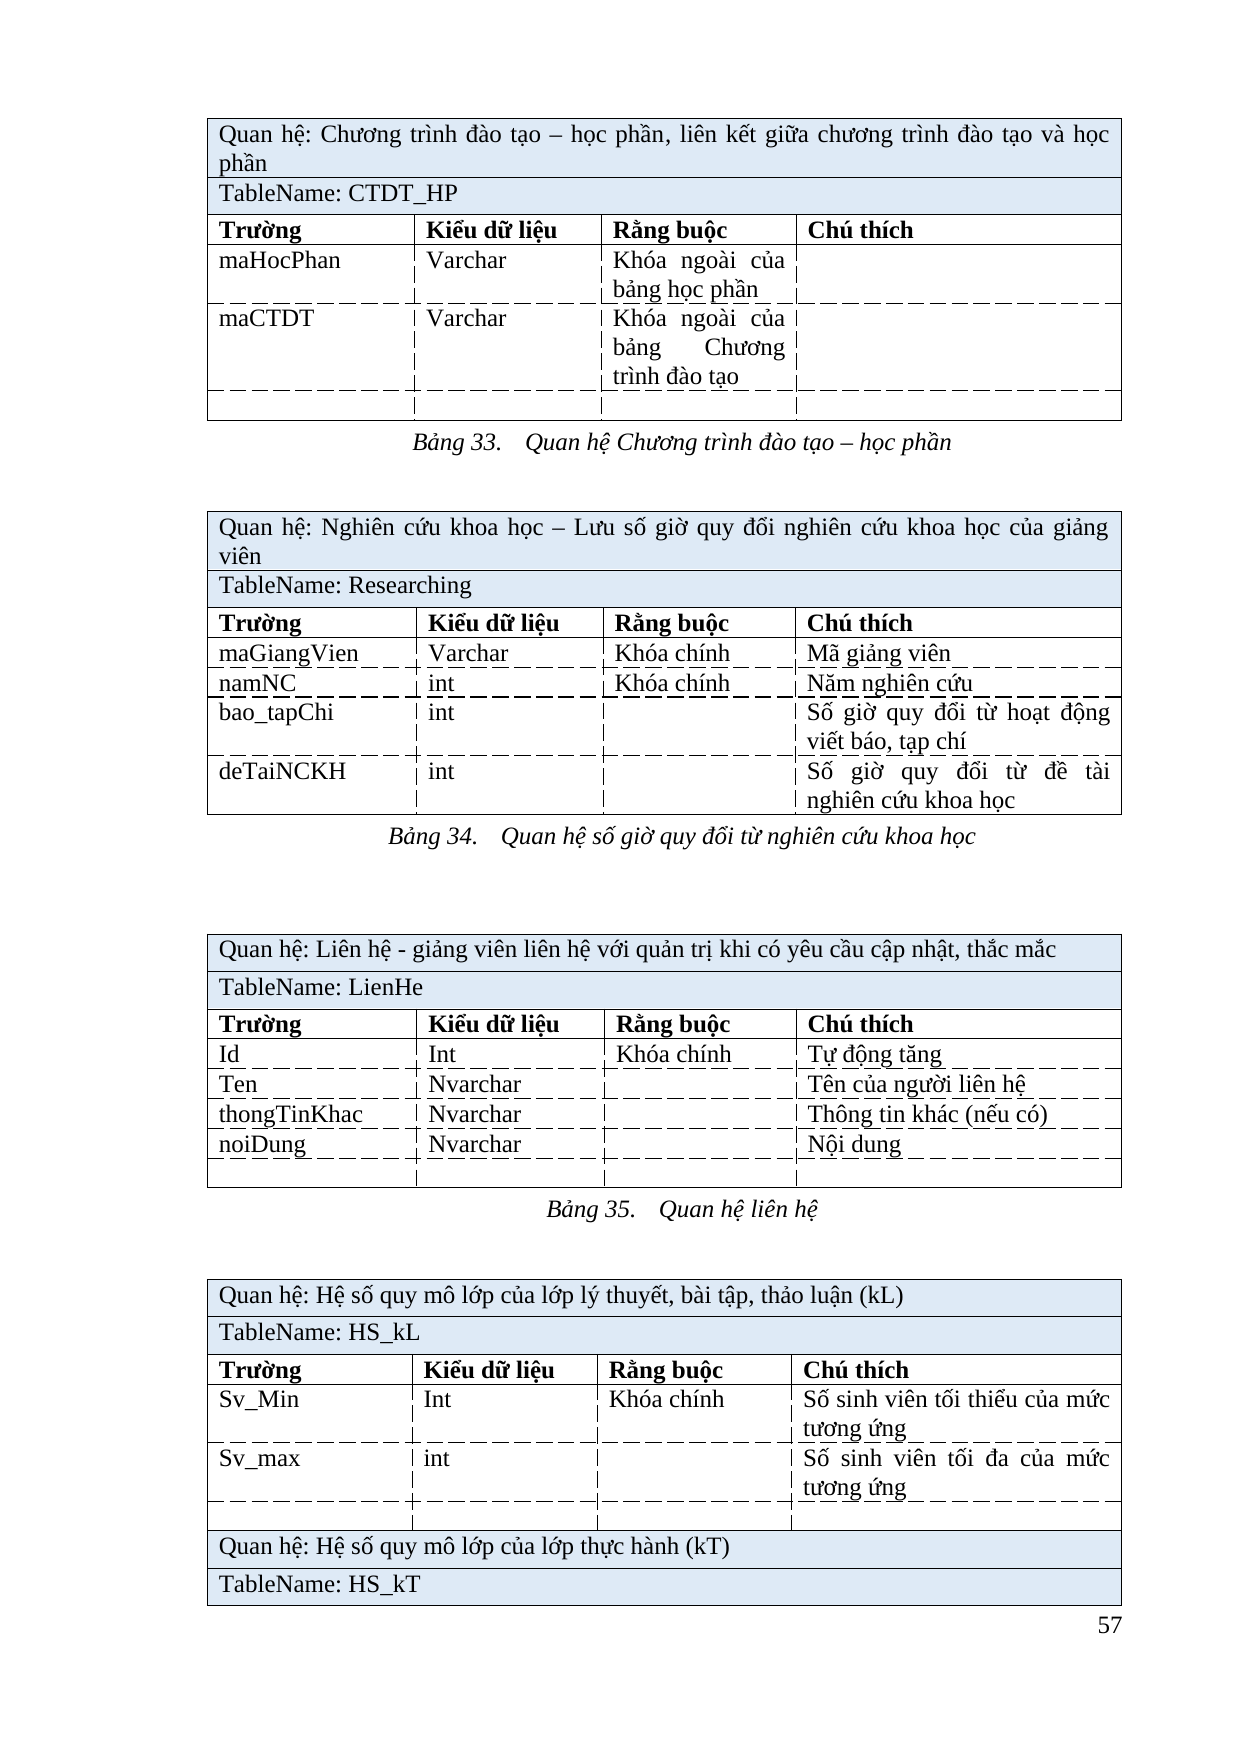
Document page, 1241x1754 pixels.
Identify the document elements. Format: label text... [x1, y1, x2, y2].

table_cell Khóa chính [597, 1385, 792, 1442]
table_cell Rằng buộc [605, 1010, 796, 1038]
table_cell Sv_max [208, 1442, 412, 1501]
table_cell Năm nghiên cứu [795, 667, 1121, 696]
table_cell [208, 1158, 417, 1187]
table_cell Thông tin khác (nếu có) [796, 1098, 1121, 1128]
table_cell [605, 1158, 796, 1187]
table_cell maGiangVien [208, 638, 417, 667]
text Quan hệ Chương trình đào tạo – học phần [244, 427, 1122, 456]
table_cell [412, 1501, 597, 1530]
table_cell Nội dung [796, 1128, 1121, 1157]
table_cell [605, 1128, 796, 1157]
text Quan hệ liên hệ [244, 1194, 1122, 1223]
table_cell Ten [208, 1068, 417, 1098]
table_cell Nvarchar [417, 1098, 604, 1128]
table_cell Tên của người liên hệ [796, 1068, 1121, 1098]
table_cell Khóa ngoài của bảng Chương trình đào tạo [601, 303, 796, 390]
table_cell Sv_Min [208, 1385, 412, 1442]
table_cell [417, 1158, 604, 1187]
table_cell Số giờ quy đổi từ hoạt động viết báo, tạp chí [795, 696, 1121, 755]
table_cell Int [412, 1385, 597, 1442]
table_cell deTaiNCKH [208, 755, 417, 813]
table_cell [792, 1385, 1121, 1442]
table_cell Kiểu dữ liệu [413, 1355, 597, 1383]
table_cell Số sinh viên tối đa của mức tương ứng [792, 1442, 1121, 1501]
table_cell TableName: Researching [208, 571, 1121, 607]
table_cell [597, 1501, 792, 1530]
table_cell Khóa chính [603, 638, 795, 667]
table_cell [415, 390, 601, 419]
table_cell Nvarchar [417, 1068, 604, 1098]
table_cell Varchar [415, 303, 601, 390]
table_cell [605, 1068, 796, 1098]
table_cell [792, 1501, 1121, 1530]
table_cell namNC [208, 667, 417, 696]
table_cell Rằng buộc [598, 1355, 791, 1383]
table_header Quan hệ: Nghiên cứu khoa học – Lưu số giờ quy đổi nghiên cứu khoa học của giảng viên [208, 512, 1121, 569]
table_cell Chú thích [796, 608, 1121, 637]
table_cell Số giờ quy đổi từ đề tài nghiên cứu khoa học [795, 755, 1121, 813]
table_cell [605, 1098, 796, 1128]
table_cell Id [208, 1039, 417, 1068]
table_cell [796, 245, 1121, 302]
table_cell Quan hệ: Hệ số quy mô lớp của lớp thực hành (kT) [208, 1531, 1121, 1568]
table_cell Chú thích [792, 1355, 1121, 1383]
table_cell Chú thích [797, 215, 1121, 244]
table_cell Trường [208, 608, 416, 637]
table_cell Kiểu dữ liệu [417, 608, 603, 637]
table_cell Int [417, 1039, 604, 1068]
table_cell [597, 1442, 792, 1501]
table_cell Trường [208, 1355, 412, 1383]
table_cell Rằng buộc [604, 608, 795, 637]
table_cell int [417, 696, 603, 755]
table_cell Kiểu dữ liệu [417, 1010, 604, 1038]
table_cell Nvarchar [417, 1128, 604, 1157]
table_cell int [417, 667, 603, 696]
table_cell Varchar [415, 245, 601, 302]
table_cell [603, 755, 795, 813]
table_cell TableName: LienHe [208, 972, 1121, 1008]
table_cell Varchar [417, 638, 603, 667]
table_cell Mã giảng viên [795, 638, 1121, 667]
table_cell Trường [208, 1010, 416, 1038]
table_cell maCTDT [208, 303, 414, 390]
table_cell Khóa ngoài của bảng học phần [601, 245, 796, 302]
text Quan hệ số giờ quy đổi từ nghiên cứu khoa học [244, 821, 1122, 849]
table_cell Trường [208, 215, 414, 244]
table_cell thongTinKhac [208, 1098, 417, 1128]
table_cell Khóa chính [605, 1039, 796, 1068]
table_cell Kiểu dữ liệu [415, 215, 601, 244]
table_header Quan hệ: Chương trình đào tạo – học phần, liên kết giữa chương trình đào tạo và học phần [208, 119, 1121, 177]
table_cell [208, 390, 414, 419]
table_cell TableName: HS_kT [208, 1569, 1121, 1605]
table_cell [208, 1501, 412, 1530]
table_cell [796, 390, 1121, 419]
table_cell bao_tapChi [208, 696, 417, 755]
table_header Quan hệ: Hệ số quy mô lớp của lớp lý thuyết, bài tập, thảo luận (kL) [208, 1280, 1121, 1316]
table_cell int [417, 755, 603, 813]
table_cell Khóa chính [603, 667, 795, 696]
table_cell [796, 303, 1121, 390]
table_cell TableName: HS_kL [208, 1317, 1121, 1354]
table_cell Tự động tăng [796, 1039, 1121, 1068]
table_cell noiDung [208, 1128, 417, 1157]
table_cell [796, 1158, 1121, 1187]
table_cell [601, 390, 796, 419]
table_cell int [412, 1442, 597, 1501]
table_cell Rằng buộc [602, 215, 796, 244]
table_cell TableName: CTDT_HP [208, 178, 1121, 214]
table_cell Chú thích [797, 1010, 1121, 1038]
table_header Quan hệ: Liên hệ - giảng viên liên hệ với quản trị khi có yêu cầu cập nhật, thắc mắc [208, 935, 1121, 971]
table_cell [603, 696, 795, 755]
table_cell maHocPhan [208, 245, 414, 302]
